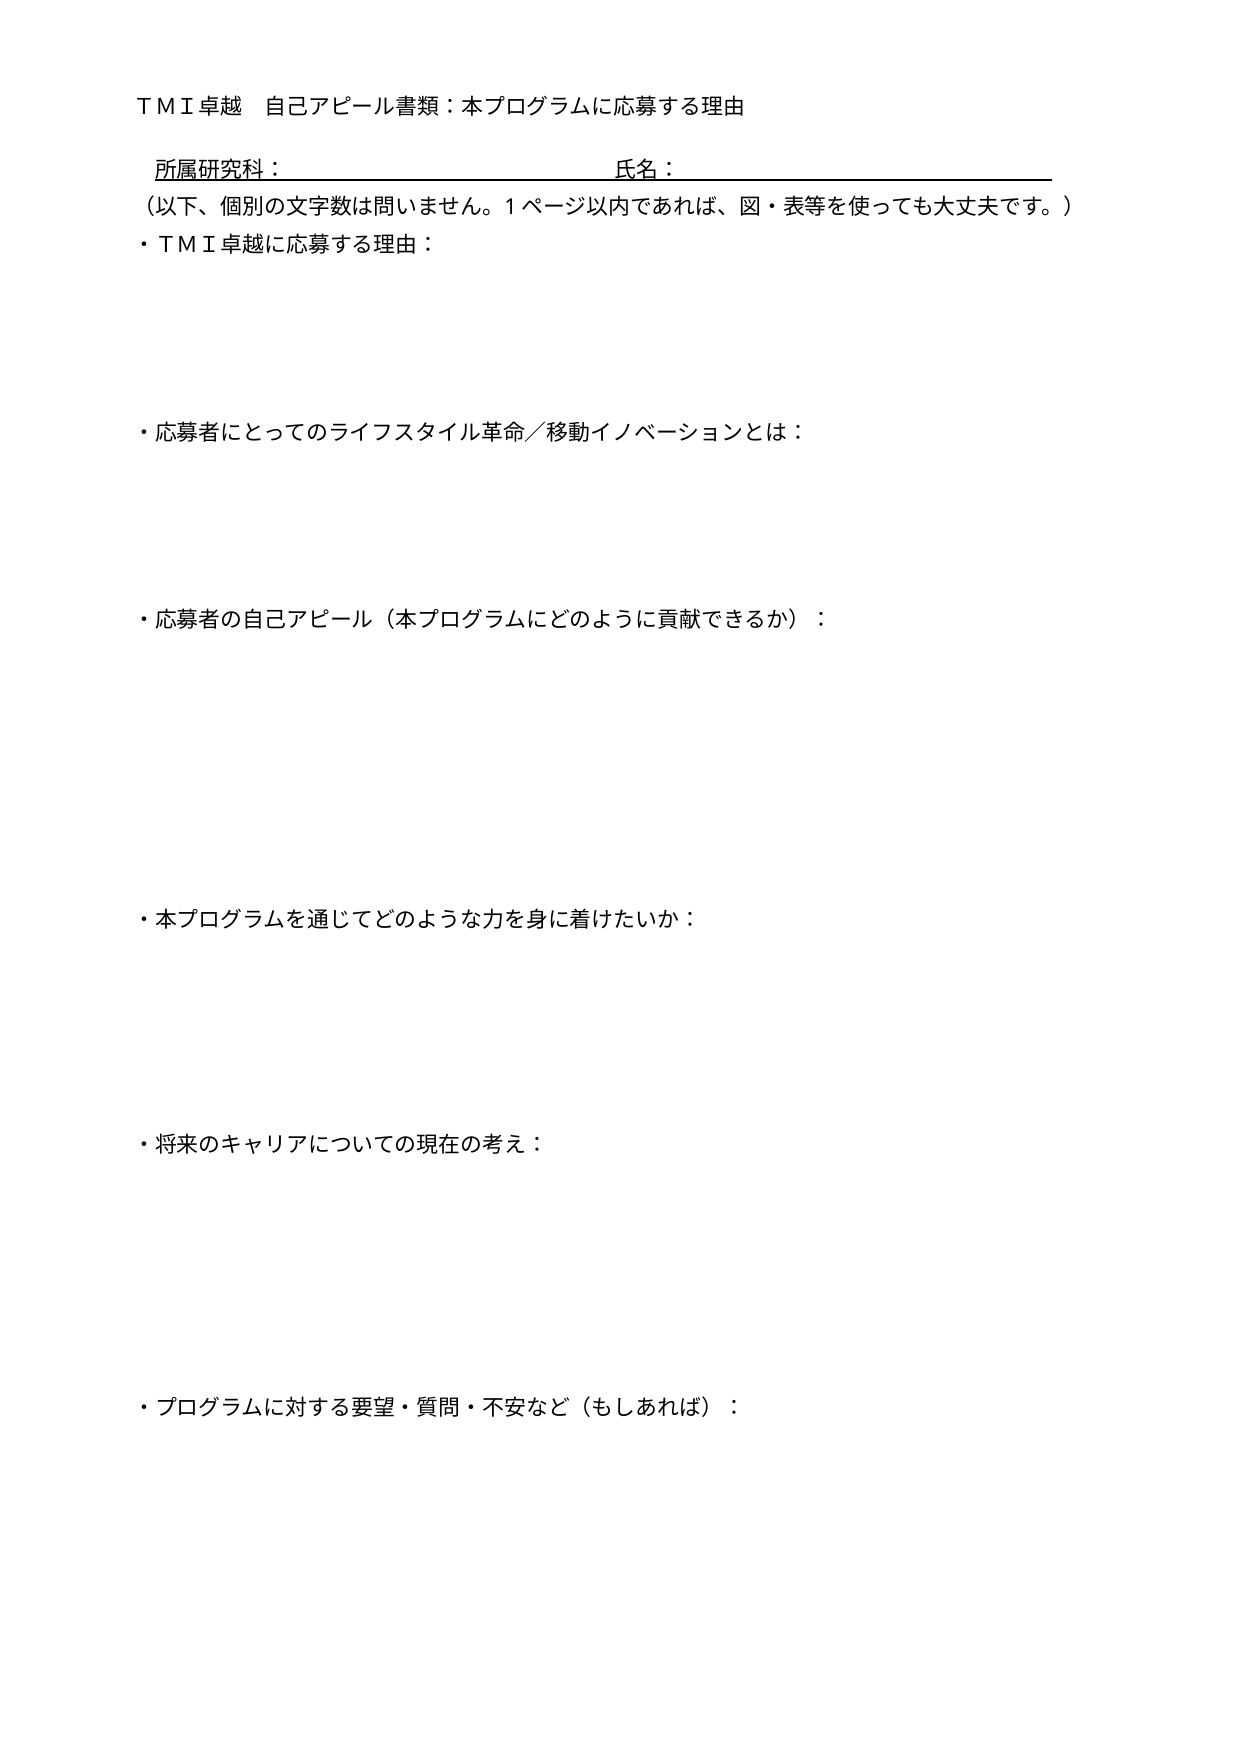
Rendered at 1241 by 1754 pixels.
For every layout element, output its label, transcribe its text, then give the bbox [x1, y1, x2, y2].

text ・本プログラムを通じてどのような力を身に着けたいか： [133, 899, 1093, 937]
text 所属研究科： 氏名： [133, 149, 1093, 187]
text ・応募者の自己アピール（本プログラムにどのように貢献できるか）： [133, 599, 1093, 637]
text （以下、個別の文字数は問いません。1ページ以内であれば、図・表等を使っても大丈夫です。） [133, 187, 1093, 224]
text ・プログラムに対する要望・質問・不安など（もしあれば）： [133, 1387, 1093, 1424]
text ・ＴＭＩ卓越に応募する理由： [133, 224, 1093, 262]
text ・応募者にとってのライフスタイル革命／移動イノベーションとは： [133, 412, 1093, 449]
text ・将来のキャリアについての現在の考え： [133, 1124, 1093, 1162]
